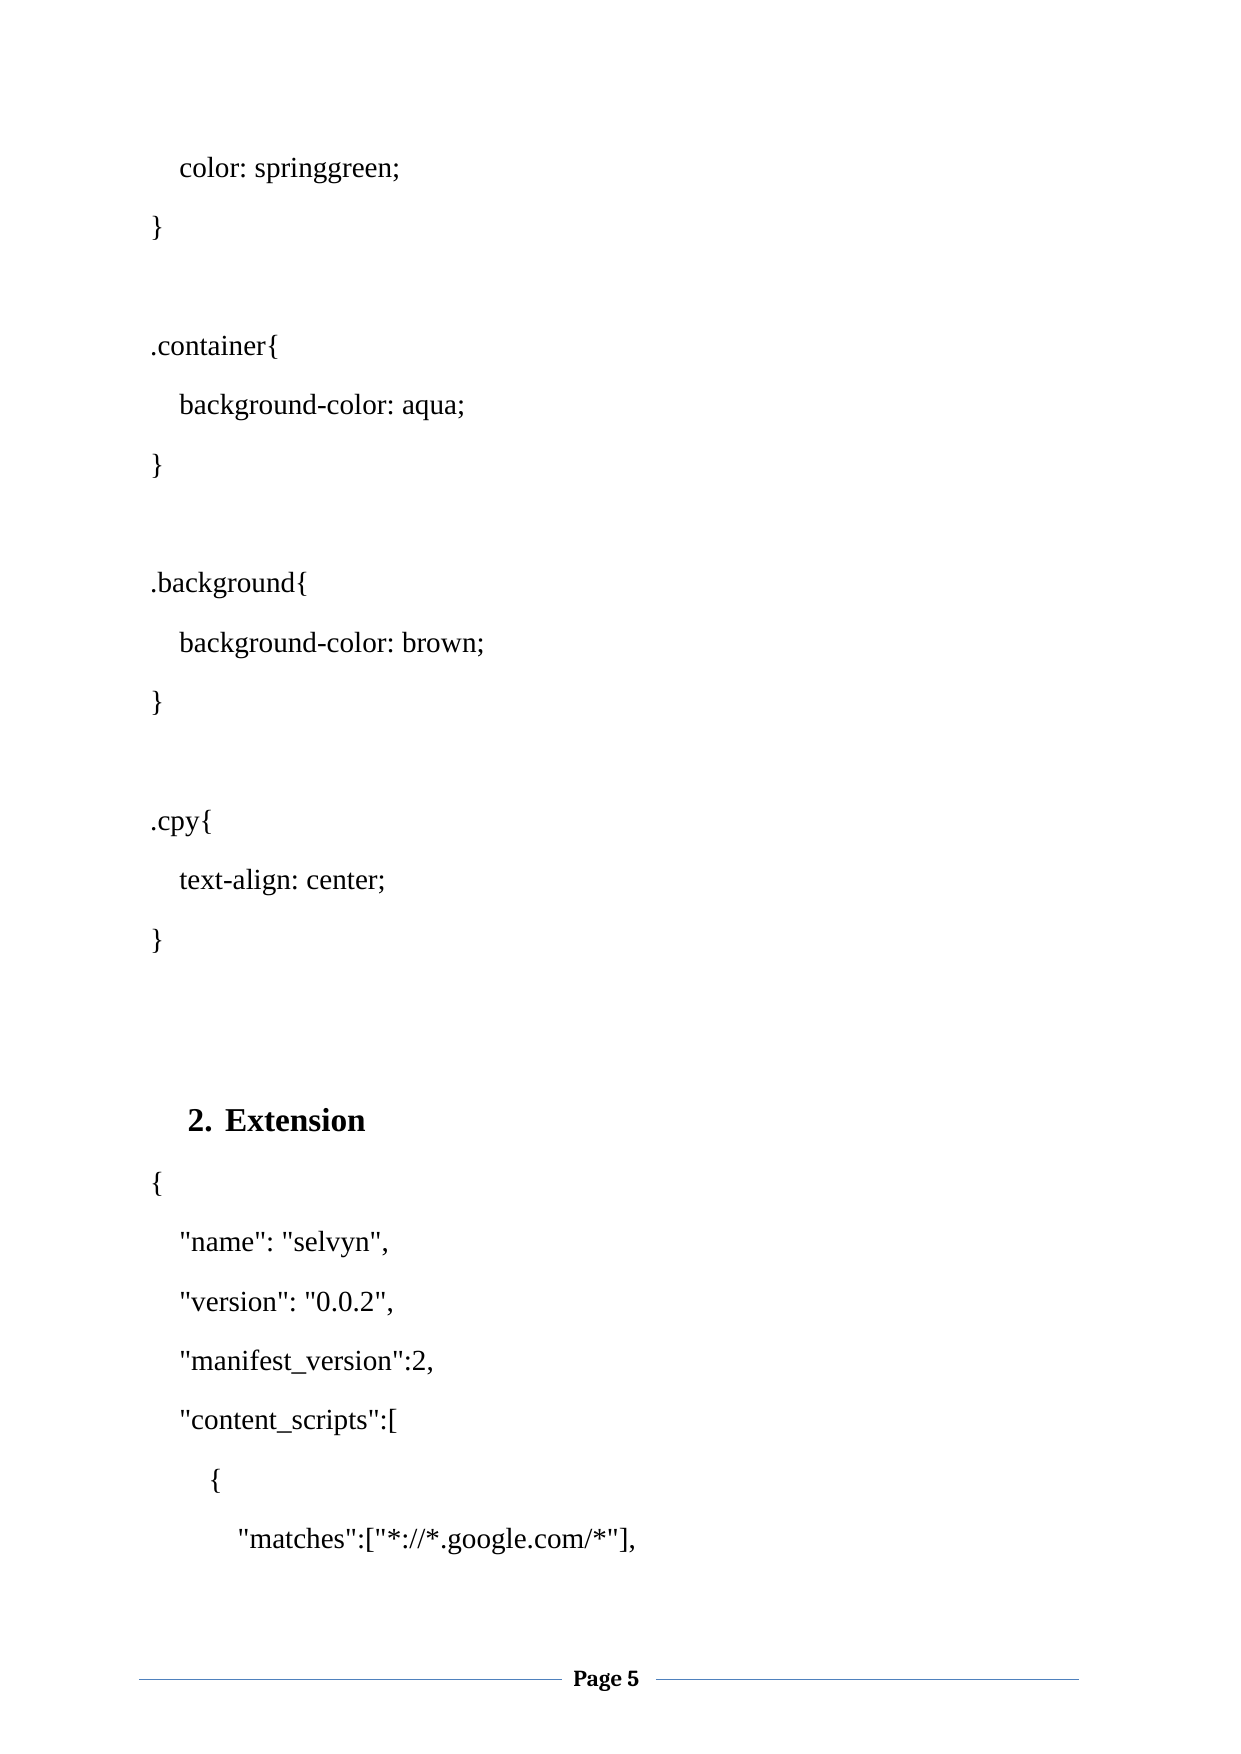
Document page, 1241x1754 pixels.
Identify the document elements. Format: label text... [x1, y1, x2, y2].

list Extension [187, 1100, 1090, 1138]
text "matches":["*://*.google.com/*"], [150, 1521, 1090, 1555]
text .cpy{ [150, 803, 1090, 837]
text { [150, 1462, 1090, 1495]
text } [150, 447, 1090, 480]
text } [150, 922, 1090, 955]
text } [150, 684, 1090, 718]
text background-color: brown; [150, 625, 1090, 658]
text "name": "selvyn", [150, 1224, 1090, 1258]
text "version": "0.0.2", [150, 1284, 1090, 1317]
text } [150, 209, 1090, 243]
text color: springgreen; [150, 150, 1090, 183]
text .container{ [150, 328, 1090, 362]
text "content_scripts":[ [150, 1402, 1090, 1436]
text { [150, 1165, 1090, 1198]
text .background{ [150, 566, 1090, 599]
text background-color: aqua; [150, 387, 1090, 421]
text "manifest_version":2, [150, 1343, 1090, 1377]
text text-align: center; [150, 862, 1090, 896]
